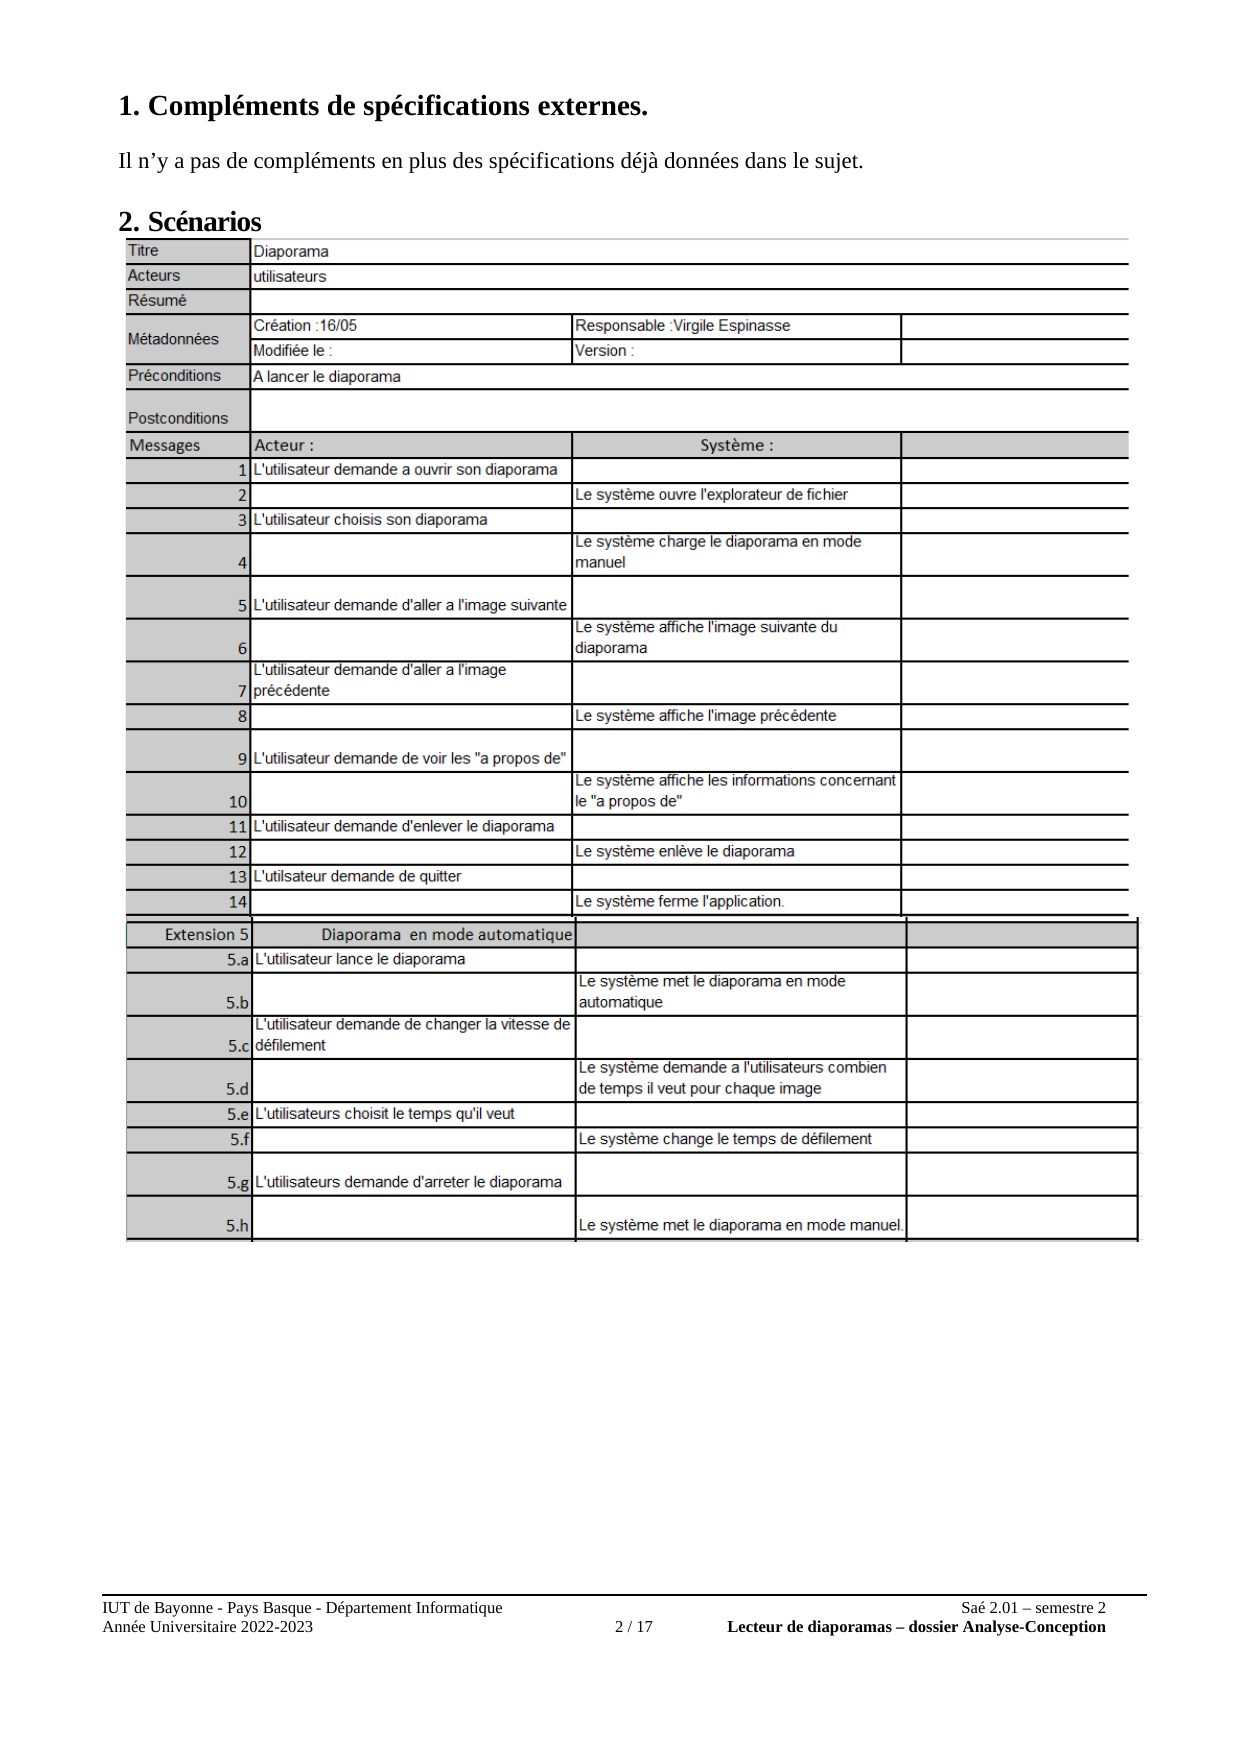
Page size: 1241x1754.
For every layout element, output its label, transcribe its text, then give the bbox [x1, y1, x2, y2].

subtitle Compléments de spécifications externes. [118, 88, 1144, 121]
picture [125, 238, 1144, 1242]
text Il n’y a pas de compléments en plus des spécifications déjà données dans le sujet. [118, 147, 1146, 174]
subtitle Scénarios [118, 204, 1146, 238]
